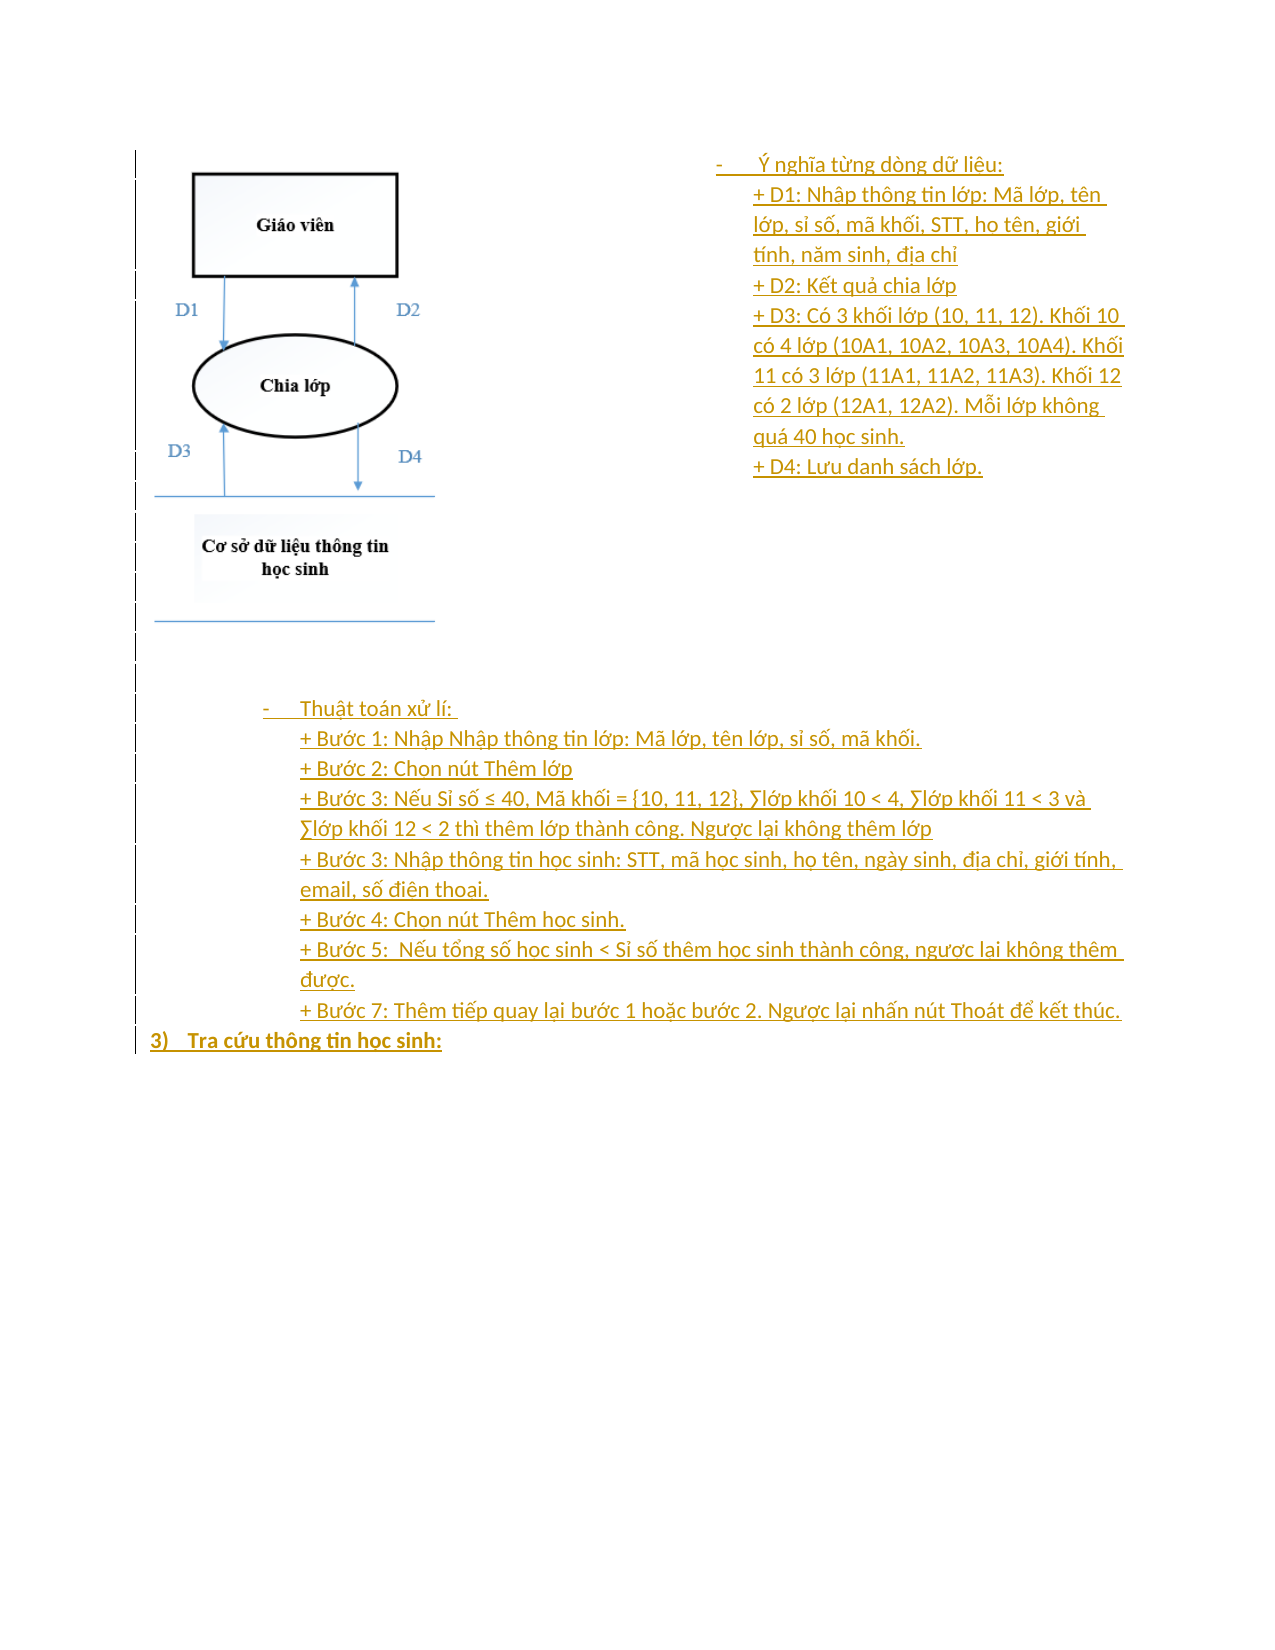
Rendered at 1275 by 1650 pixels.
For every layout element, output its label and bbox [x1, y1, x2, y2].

picture [150, 160, 585, 625]
